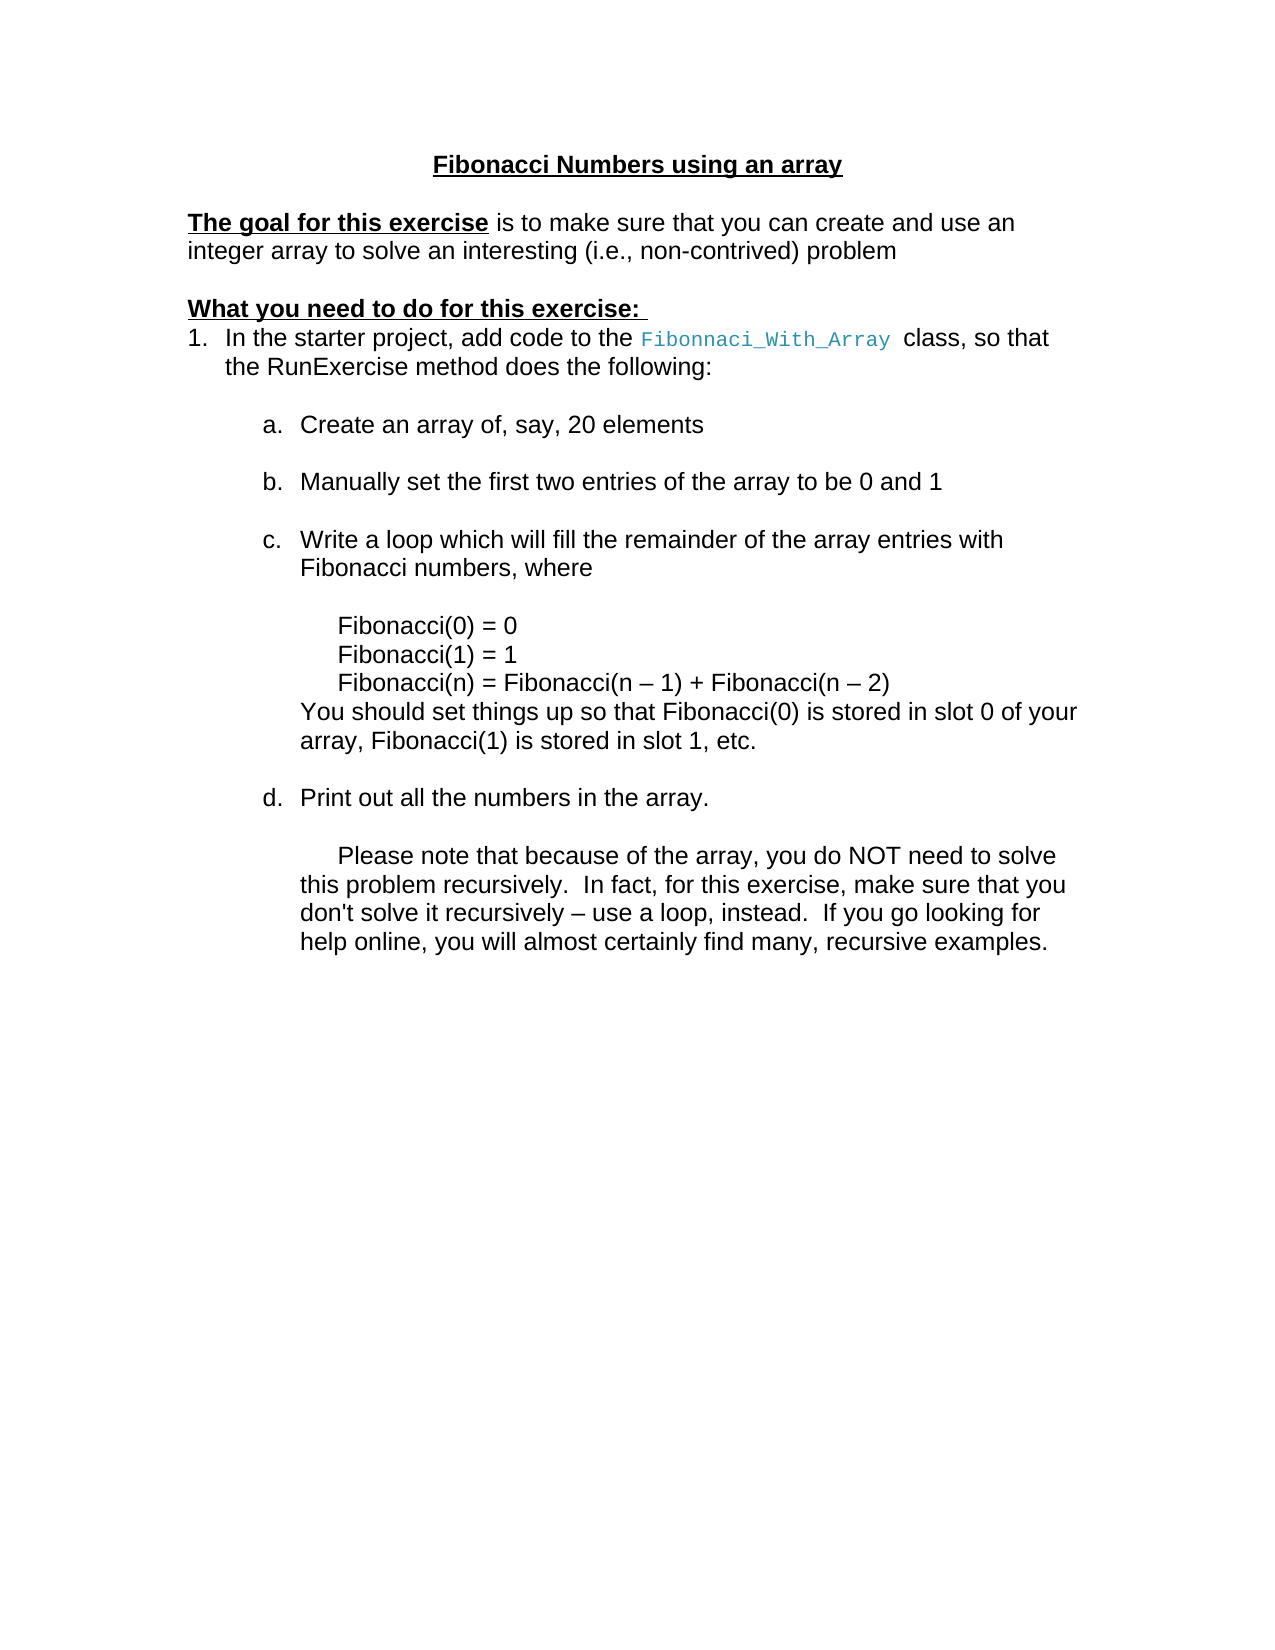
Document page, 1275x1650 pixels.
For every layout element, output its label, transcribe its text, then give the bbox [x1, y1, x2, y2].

list In the starter project, add code to the Fibonnaci_With_Array class, so that the RunExercise method does the following: [187, 322, 1087, 410]
text The goal for this exercise is to make sure that you can create and use an integer array to solve an interesting (i.e., non-contrived) problem [187, 207, 1087, 265]
list Write a loop which will fill the remainder of the array entries with Fibonacci numbers, where Fibonacci(0) = 0 Fibonacci(1) = 1 Fibonacci(n) = Fibonacci(n – 1) + Fibonacci(n – 2) You should set things up so that Fibonacci(0) is stored in slot 0 of your array, Fibonacci(1) is stored in slot 1, etc. [262, 525, 1087, 783]
list Manually set the first two entries of the array to be 0 and 1 [262, 467, 1087, 525]
list Create an array of, say, 20 elements [262, 410, 1087, 467]
text What you need to do for this exercise: [187, 294, 1087, 322]
list Print out all the numbers in the array. Please note that because of the array, you do NOT need to solve this problem recursively. In fact, for this exercise, make sure that you don't solve it recursively – use a loop, instead. If you go looking for help online, you will almost certainly find many, recursive examples. [262, 783, 1087, 956]
subtitle Fibonacci Numbers using an array [187, 150, 1087, 179]
